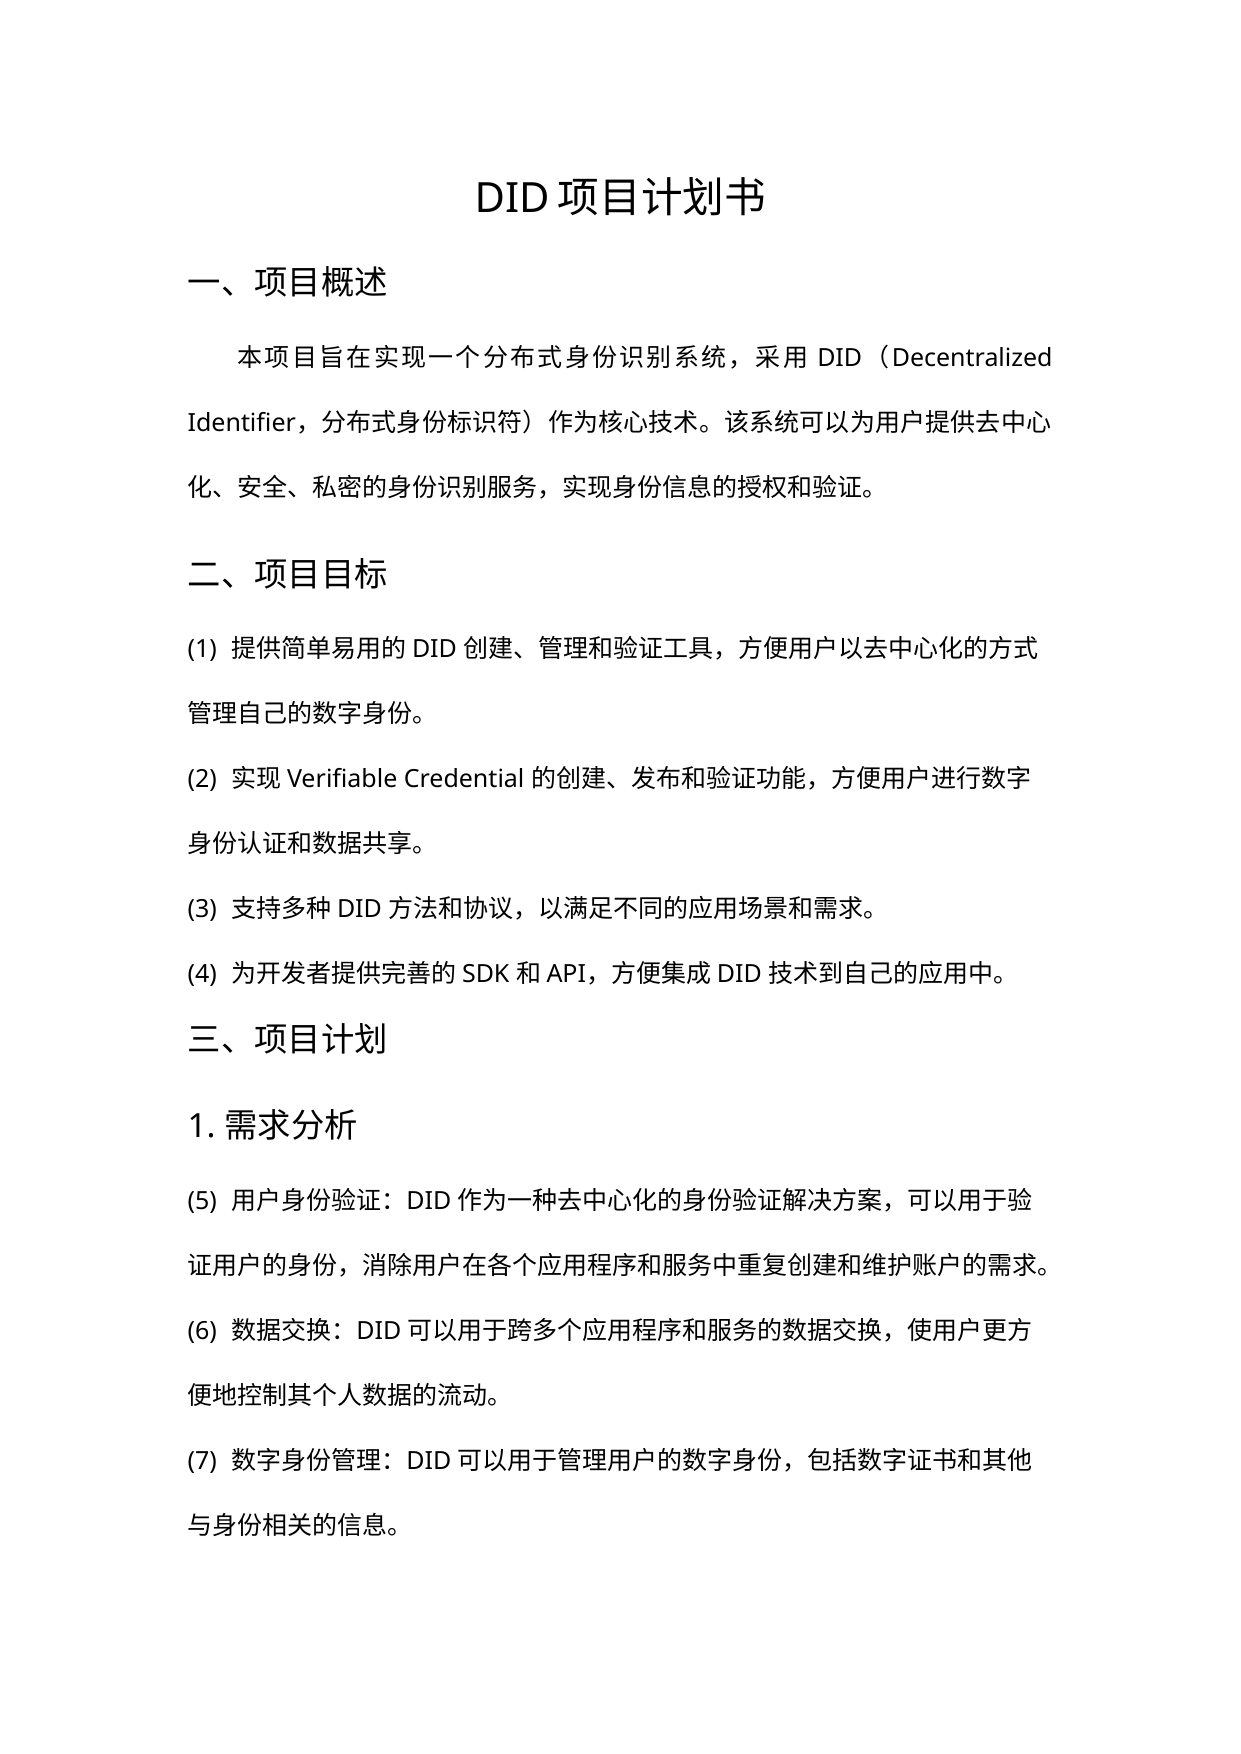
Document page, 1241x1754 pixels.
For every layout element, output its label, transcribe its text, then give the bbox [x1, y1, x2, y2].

text 1. 需求分析 [187, 1090, 1053, 1155]
text 本项目旨在实现一个分布式身份识别系统，采用DID（Decentralized Identifier，分布式身份标识符）作为核心技术。该系统可以为用户提供去中心化、安全、私密的身份识别服务，实现身份信息的授权和验证。 [187, 323, 1053, 518]
text 二、项目目标 [187, 539, 1053, 604]
list 提供简单易用的 DID 创建、管理和验证工具，方便用户以去中心化的方式管理自己的数字身份。 [187, 614, 1053, 744]
list 数字身份管理：DID 可以用于管理用户的数字身份，包括数字证书和其他与身份相关的信息。 [187, 1426, 1053, 1556]
text 一、项目概述 [187, 248, 1053, 313]
list 为开发者提供完善的 SDK 和 API，方便集成 DID 技术到自己的应用中。 [187, 939, 1053, 1004]
list 用户身份验证：DID 作为一种去中心化的身份验证解决方案，可以用于验证用户的身份，消除用户在各个应用程序和服务中重复创建和维护账户的需求。 [187, 1166, 1053, 1296]
list 实现 Verifiable Credential 的创建、发布和验证功能，方便用户进行数字身份认证和数据共享。 [187, 744, 1053, 874]
list 三、项目计划 [187, 1004, 1053, 1069]
list 支持多种 DID 方法和协议，以满足不同的应用场景和需求。 [187, 874, 1053, 939]
subtitle DID项目计划书 [187, 162, 1053, 227]
list 数据交换：DID 可以用于跨多个应用程序和服务的数据交换，使用户更方便地控制其个人数据的流动。 [187, 1296, 1053, 1426]
